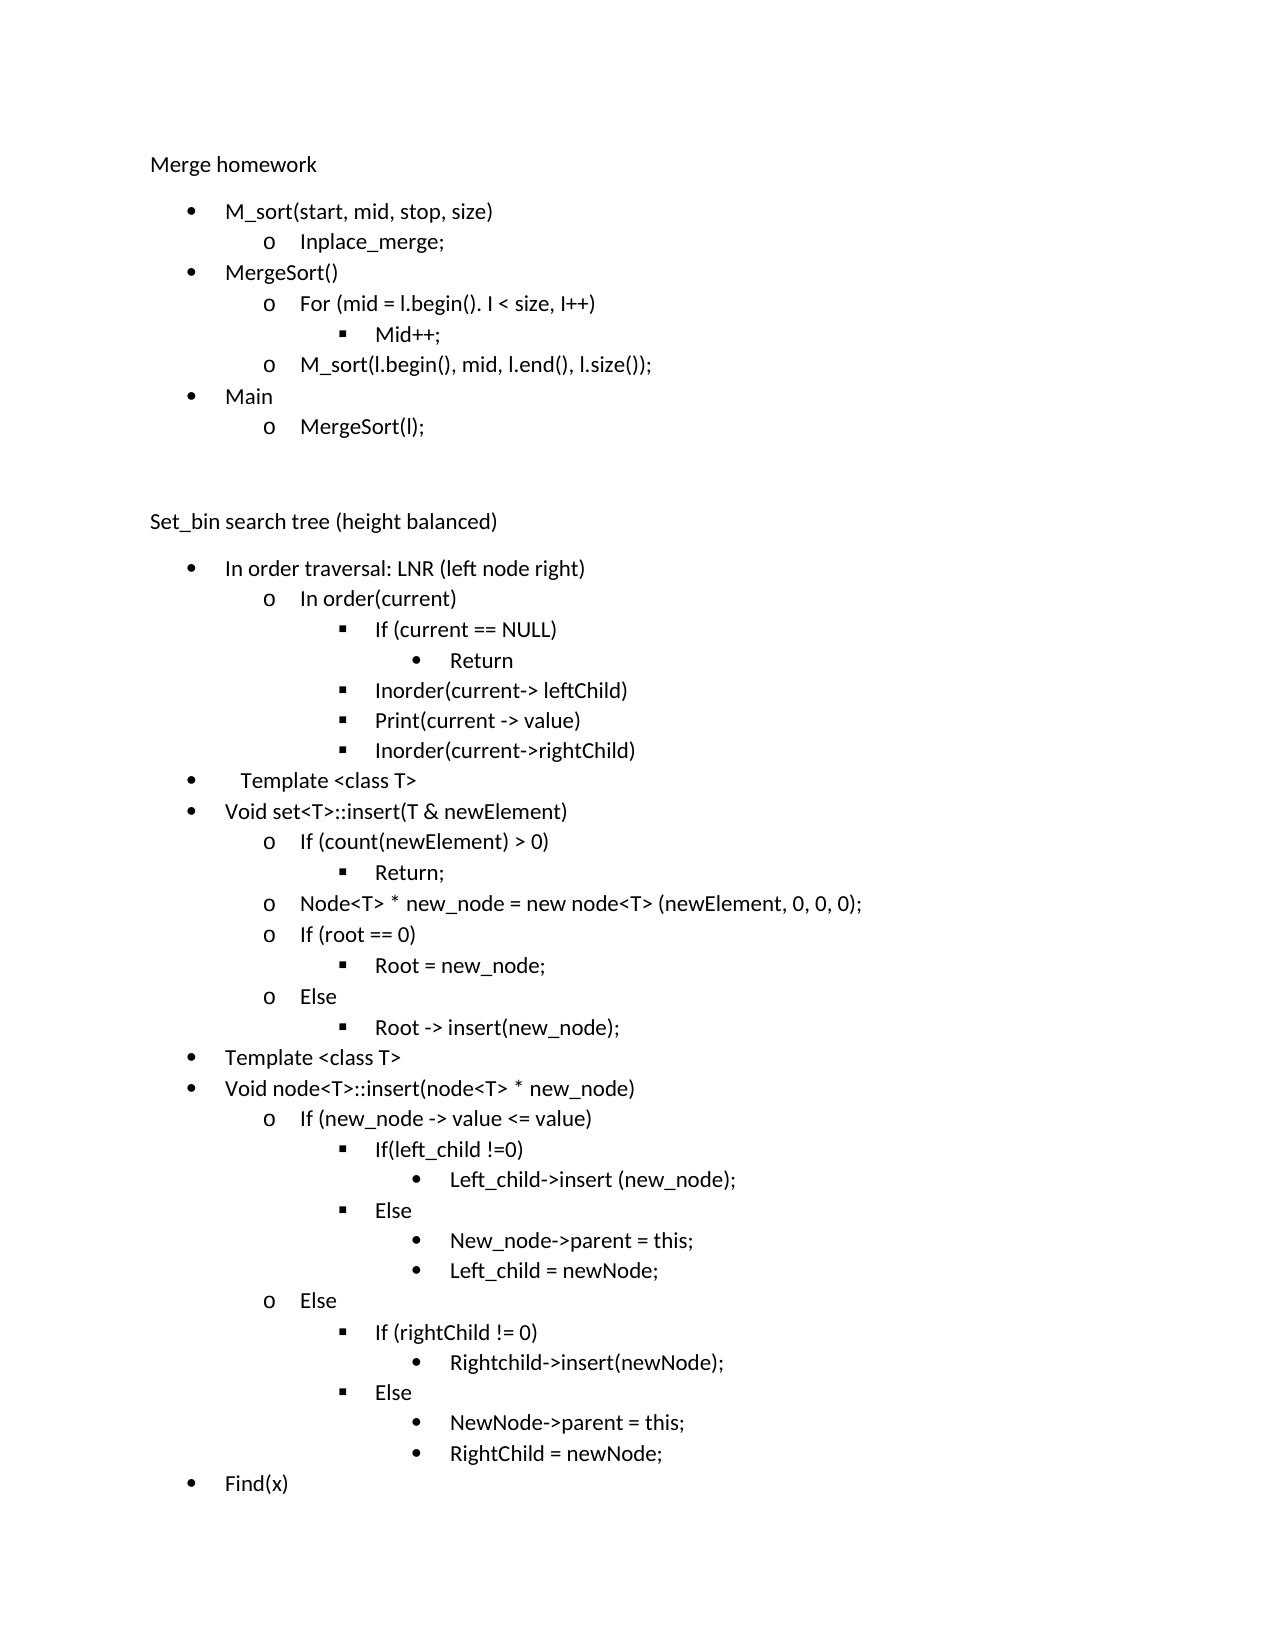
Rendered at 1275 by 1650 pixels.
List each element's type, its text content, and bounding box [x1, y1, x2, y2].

list Else [262, 982, 1125, 1011]
list RightChild = newNode; [412, 1439, 1125, 1467]
list Mid++; [337, 320, 1125, 348]
list Left_child->insert (new_node); [412, 1166, 1125, 1194]
list In order(current) [262, 584, 1125, 613]
list Node<T> * new_node = new node<T> (newElement, 0, 0, 0); [262, 889, 1125, 918]
list M_sort(l.begin(), mid, l.end(), l.size()); [262, 350, 1125, 379]
list Return [412, 646, 1125, 674]
list Left_child = newNode; [412, 1256, 1125, 1284]
list Root -> insert(new_node); [337, 1013, 1125, 1041]
list Void set<T>::insert(T & newElement) [187, 797, 1125, 825]
text Merge homework [150, 150, 1125, 178]
list NewNode->parent = this; [412, 1408, 1125, 1437]
list Inorder(current->rightChild) [337, 736, 1125, 764]
list If (current == NULL) [337, 616, 1125, 644]
list Inorder(current-> leftChild) [337, 676, 1125, 704]
list M_sort(start, mid, stop, size) [187, 197, 1125, 225]
list Find(x) [187, 1469, 1125, 1497]
list Return; [337, 858, 1125, 887]
list Template <class T> [187, 767, 1125, 795]
list Else [337, 1196, 1125, 1224]
list If (rightChild != 0) [337, 1318, 1125, 1346]
list New_node->parent = this; [412, 1226, 1125, 1254]
list If (new_node -> value <= value) [262, 1104, 1125, 1133]
list If(left_child !=0) [337, 1135, 1125, 1163]
list Inplace_merge; [262, 227, 1125, 256]
list Template <class T> [187, 1043, 1125, 1072]
list Else [262, 1286, 1125, 1316]
list Root = new_node; [337, 952, 1125, 980]
list Main [187, 382, 1125, 410]
list Else [337, 1378, 1125, 1406]
list If (root == 0) [262, 920, 1125, 949]
text Set_bin search tree (height balanced) [150, 507, 1125, 535]
list If (count(newElement) > 0) [262, 827, 1125, 856]
list Rightchild->insert(newNode); [412, 1348, 1125, 1376]
list For (mid = l.begin(). I < size, I++) [262, 289, 1125, 318]
list Print(current -> value) [337, 706, 1125, 734]
list In order traversal: LNR (left node right) [187, 554, 1125, 582]
list MergeSort() [187, 258, 1125, 287]
list MergeSort(l); [262, 412, 1125, 441]
list Void node<T>::insert(node<T> * new_node) [187, 1074, 1125, 1102]
